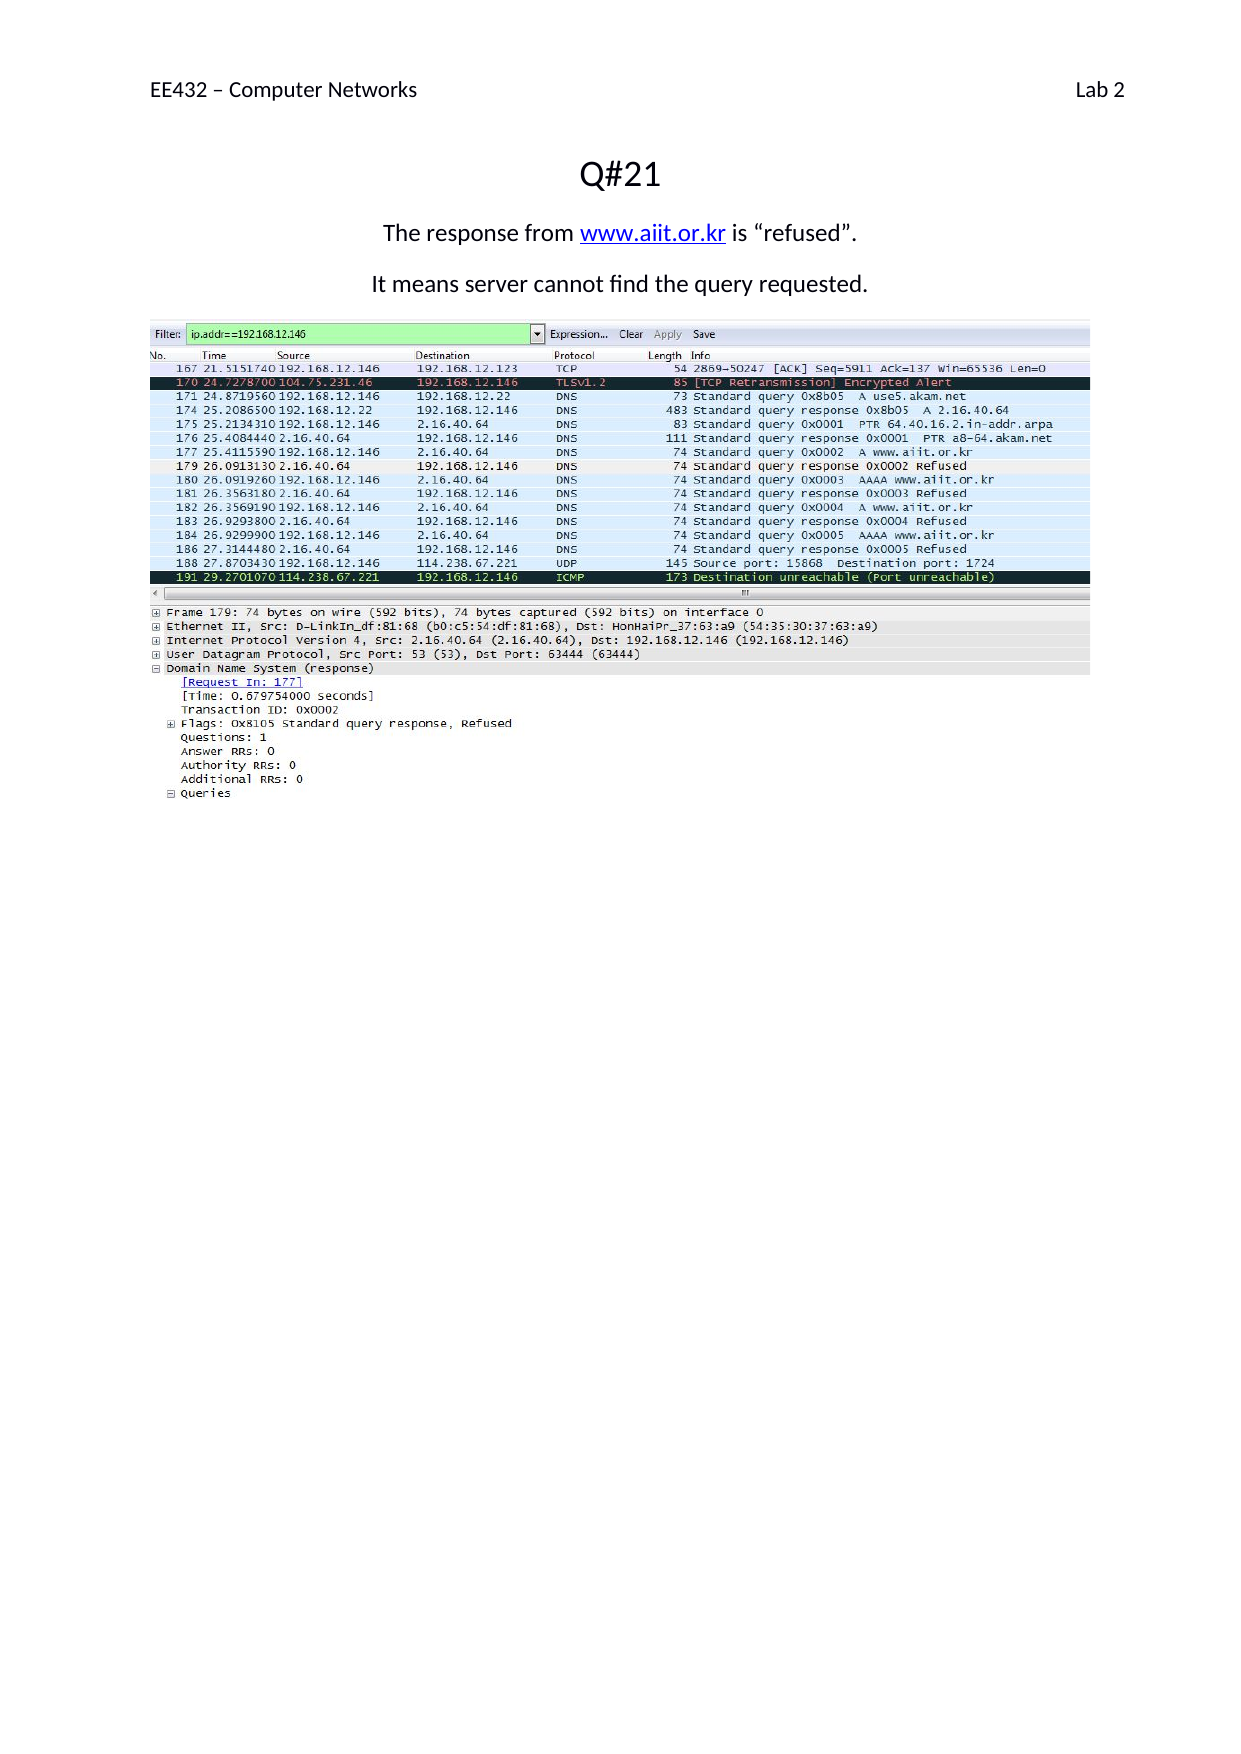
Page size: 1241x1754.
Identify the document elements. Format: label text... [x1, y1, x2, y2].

text Q#21 [150, 150, 1090, 196]
picture [150, 319, 1091, 799]
text It means server cannot find the query requested. [150, 268, 1090, 298]
text The response from www.aiit.or.kr is “refused”. [150, 217, 1090, 247]
